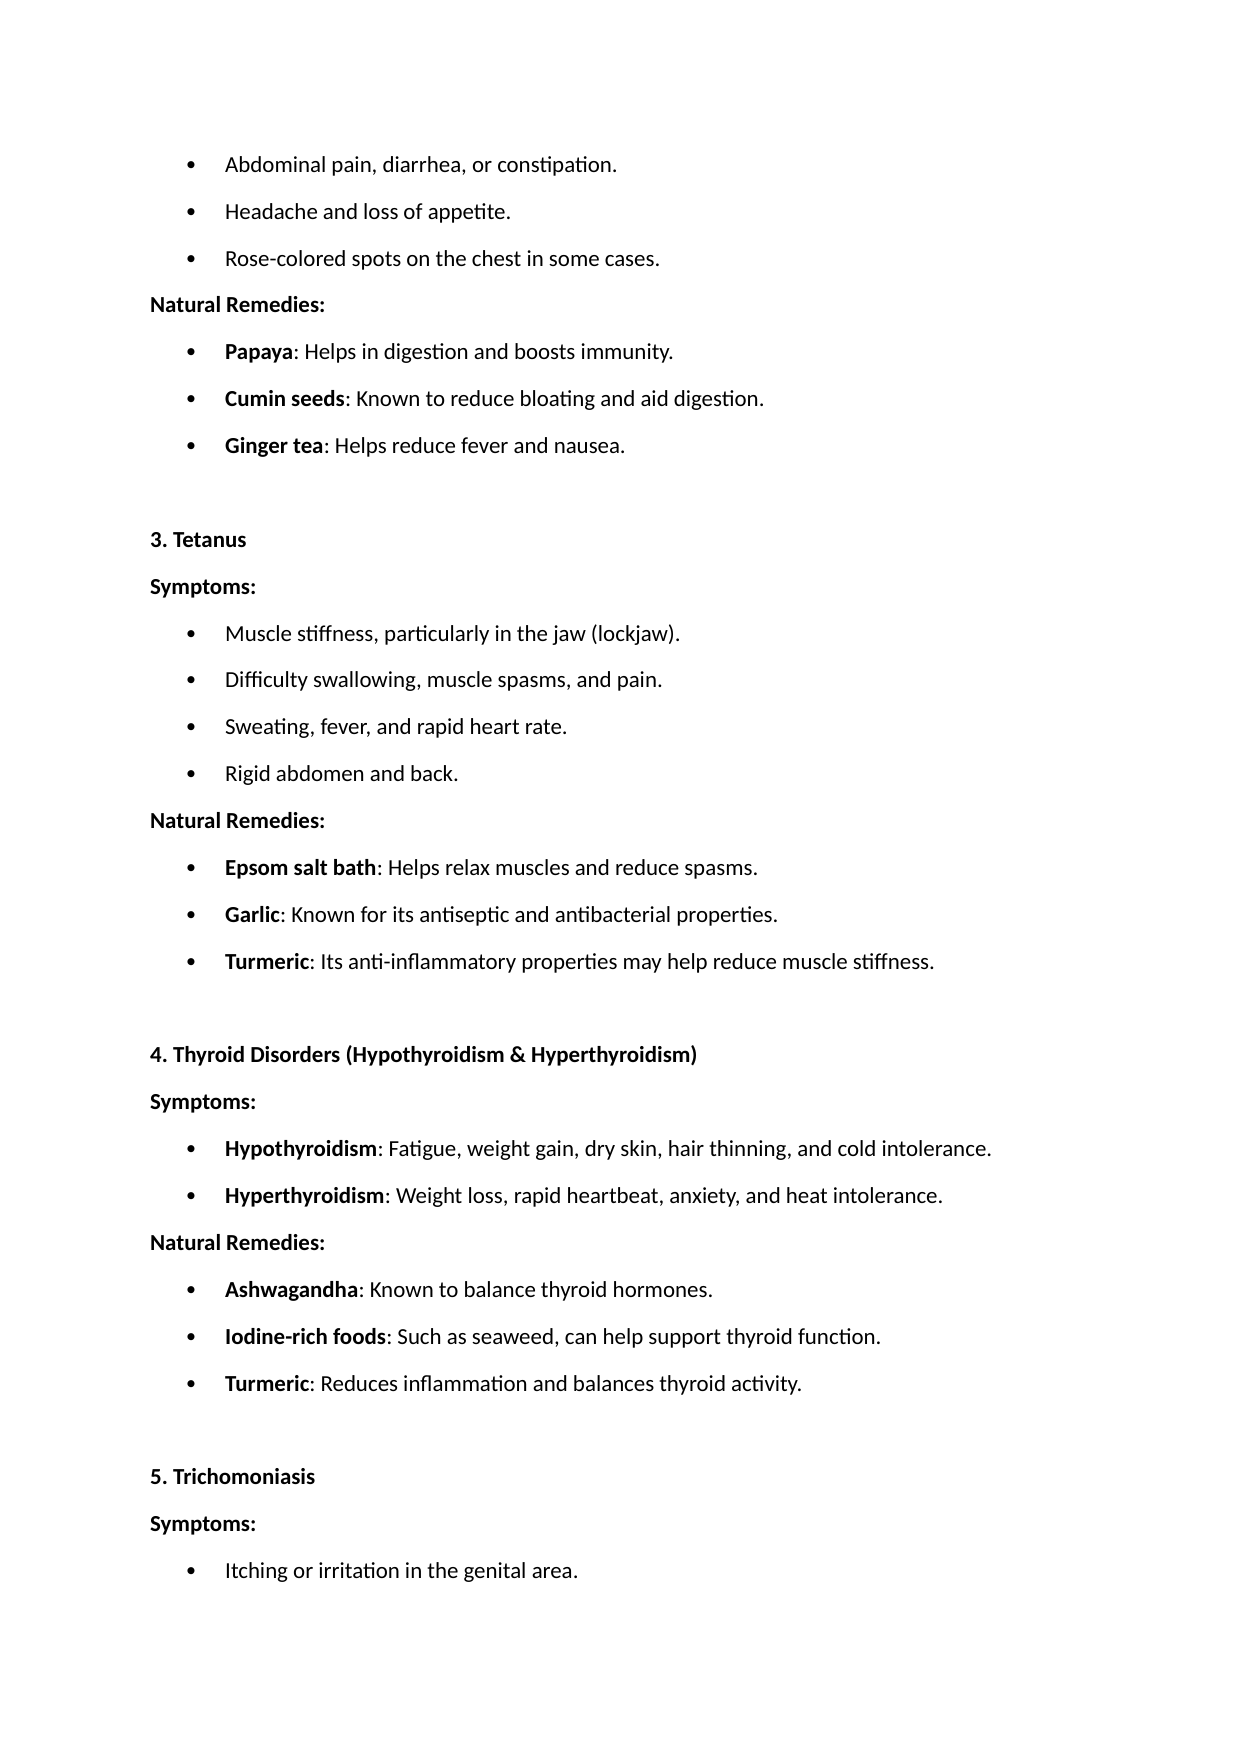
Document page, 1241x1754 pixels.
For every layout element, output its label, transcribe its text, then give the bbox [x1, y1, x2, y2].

list Sweating, fever, and rapid heart rate. [187, 712, 1090, 741]
text Symptoms: [150, 572, 1090, 600]
list Iodine-rich foods: Such as seaweed, can help support thyroid function. [187, 1322, 1090, 1350]
list Headache and loss of appetite. [187, 197, 1090, 225]
text 4. Thyroid Disorders (Hypothyroidism & Hyperthyroidism) [150, 1041, 1090, 1069]
text Natural Remedies: [150, 806, 1090, 834]
text Symptoms: [150, 1509, 1090, 1537]
list Turmeric: Reduces inflammation and balances thyroid activity. [187, 1369, 1090, 1397]
list Epsom salt bath: Helps relax muscles and reduce spasms. [187, 853, 1090, 881]
list Ashwagandha: Known to balance thyroid hormones. [187, 1275, 1090, 1303]
list Turmeric: Its anti-inflammatory properties may help reduce muscle stiffness. [187, 947, 1090, 975]
list Ginger tea: Helps reduce fever and nausea. [187, 431, 1090, 459]
list Cumin seeds: Known to reduce bloating and aid digestion. [187, 384, 1090, 412]
list Rigid abdomen and back. [187, 759, 1090, 787]
text Symptoms: [150, 1087, 1090, 1116]
text 3. Tetanus [150, 525, 1090, 553]
list Itching or irritation in the genital area. [187, 1556, 1090, 1584]
list Muscle stiffness, particularly in the jaw (lockjaw). [187, 619, 1090, 647]
list Garlic: Known for its antiseptic and antibacterial properties. [187, 900, 1090, 928]
list Hyperthyroidism: Weight loss, rapid heartbeat, anxiety, and heat intolerance. [187, 1181, 1090, 1209]
list Papaya: Helps in digestion and boosts immunity. [187, 337, 1090, 366]
list Rose-colored spots on the chest in some cases. [187, 244, 1090, 272]
text Natural Remedies: [150, 291, 1090, 319]
list Difficulty swallowing, muscle spasms, and pain. [187, 666, 1090, 694]
text 5. Trichomoniasis [150, 1462, 1090, 1491]
text Natural Remedies: [150, 1228, 1090, 1256]
list Abdominal pain, diarrhea, or constipation. [187, 150, 1090, 178]
list Hypothyroidism: Fatigue, weight gain, dry skin, hair thinning, and cold intolerance. [187, 1134, 1090, 1162]
